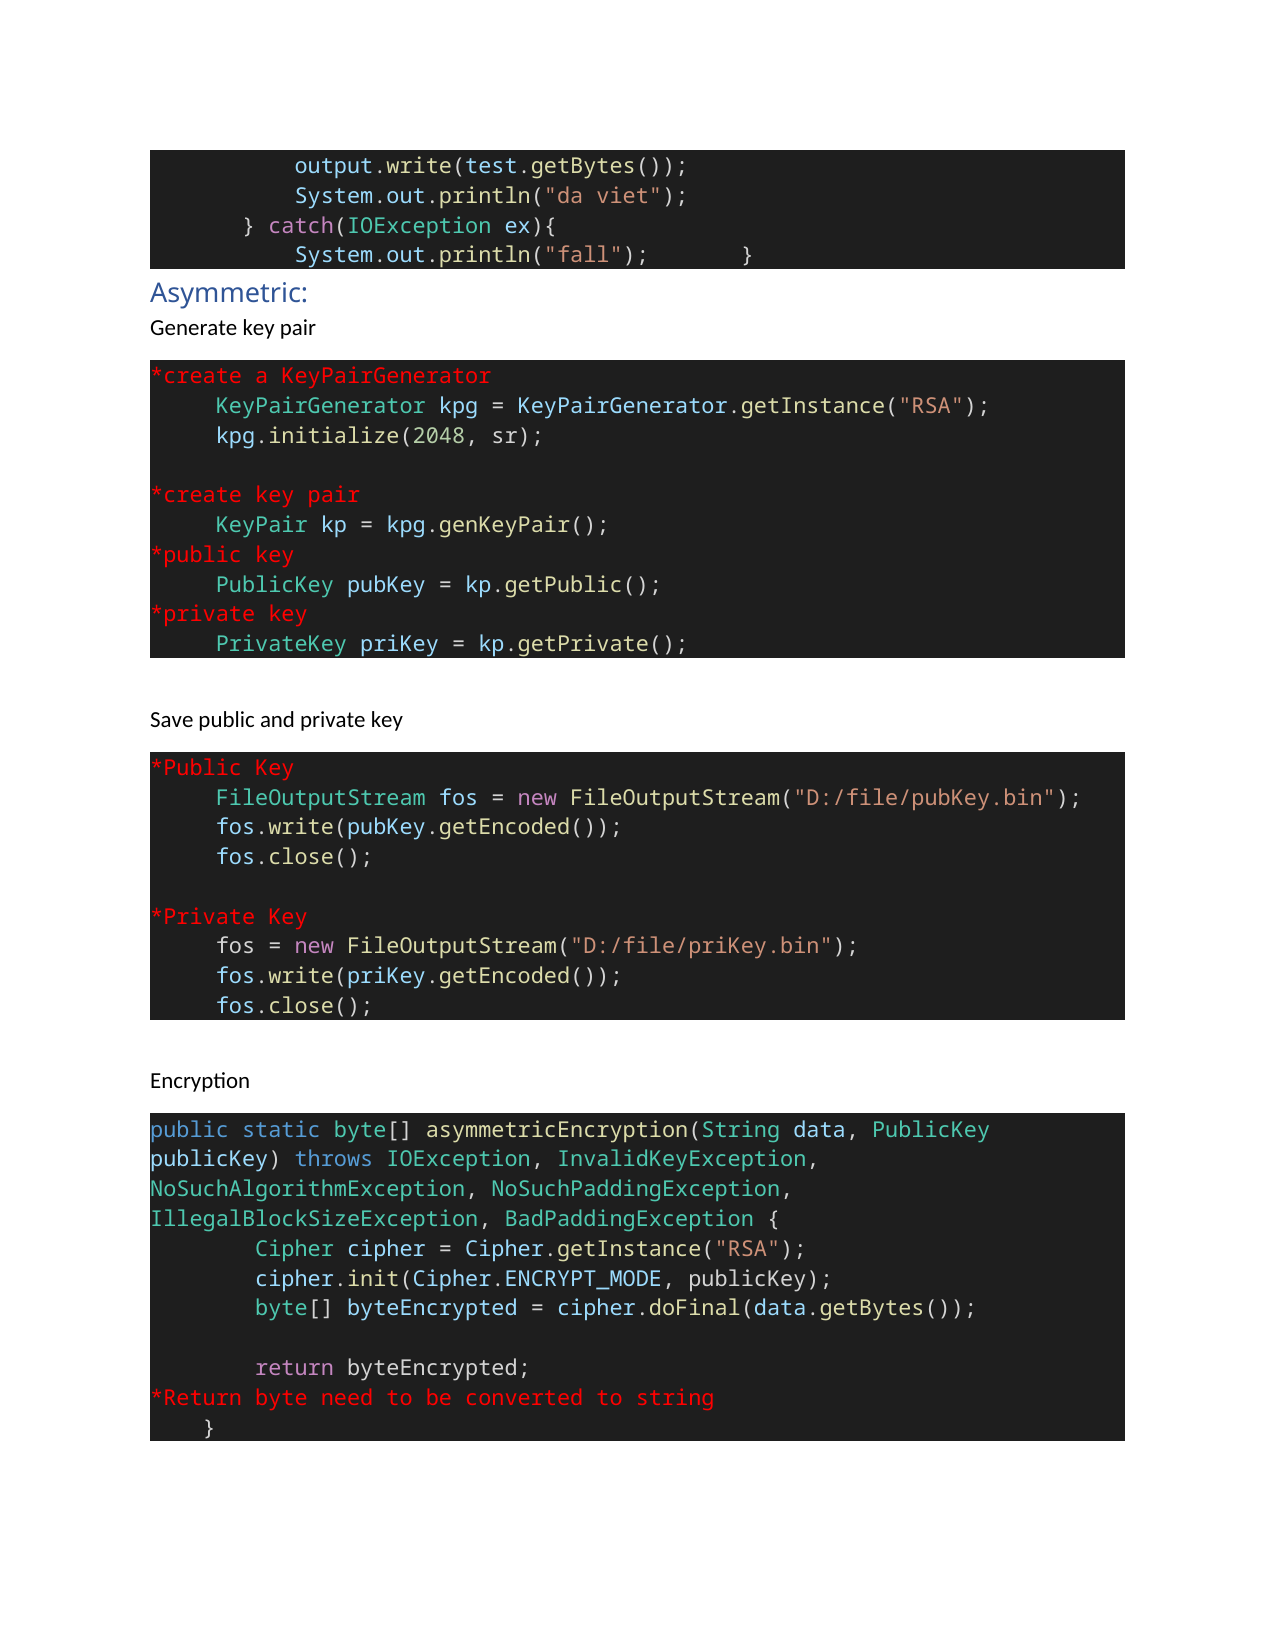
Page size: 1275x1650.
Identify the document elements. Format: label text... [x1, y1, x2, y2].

subtitle Asymmetric: [150, 273, 1125, 310]
text fos.write(priKey.getEncoded()); [150, 960, 1125, 990]
text } [150, 1411, 1125, 1441]
text KeyPairGenerator kpg = KeyPairGenerator.getInstance("RSA"); [150, 390, 1125, 419]
text fos.close(); [150, 990, 1125, 1020]
text *Private Key [150, 901, 1125, 930]
text System.out.println("da viet"); [150, 180, 1125, 209]
text fos.close(); [150, 841, 1125, 871]
text *private key [150, 598, 1125, 628]
text cipher.init(Cipher.ENCRYPT_MODE, publicKey); [150, 1262, 1125, 1292]
text PublicKey pubKey = kp.getPublic(); [150, 568, 1125, 598]
text kpg.initialize(2048, sr); [150, 419, 1125, 449]
text FileOutputStream fos = new FileOutputStream("D:/file/pubKey.bin"); [150, 781, 1125, 811]
text *public key [150, 539, 1125, 568]
text *Return byte need to be converted to string [150, 1382, 1125, 1411]
text Save public and private key [150, 705, 1125, 733]
text } catch(IOException ex){ [150, 209, 1125, 239]
text System.out.println("fall"); } [150, 239, 1125, 269]
text Encryption [150, 1067, 1125, 1095]
text Generate key pair [150, 313, 1125, 341]
text output.write(test.getBytes()); [150, 150, 1125, 180]
text PrivateKey priKey = kp.getPrivate(); [150, 628, 1125, 658]
text fos = new FileOutputStream("D:/file/priKey.bin"); [150, 930, 1125, 960]
text *create a KeyPairGenerator [150, 360, 1125, 390]
text fos.write(pubKey.getEncoded()); [150, 811, 1125, 841]
text *Public Key [150, 752, 1125, 781]
text *create key pair [150, 479, 1125, 509]
text byte[] byteEncrypted = cipher.doFinal(data.getBytes()); [150, 1292, 1125, 1322]
text Cipher cipher = Cipher.getInstance("RSA"); [150, 1233, 1125, 1262]
text KeyPair kp = kpg.genKeyPair(); [150, 509, 1125, 539]
text return byteEncrypted; [150, 1352, 1125, 1382]
text public static byte[] asymmetricEncryption(String data, PublicKey publicKey) throws IOException, InvalidKeyException, NoSuchAlgorithmException, NoSuchPaddingException, IllegalBlockSizeException, BadPaddingException { [150, 1113, 1125, 1233]
